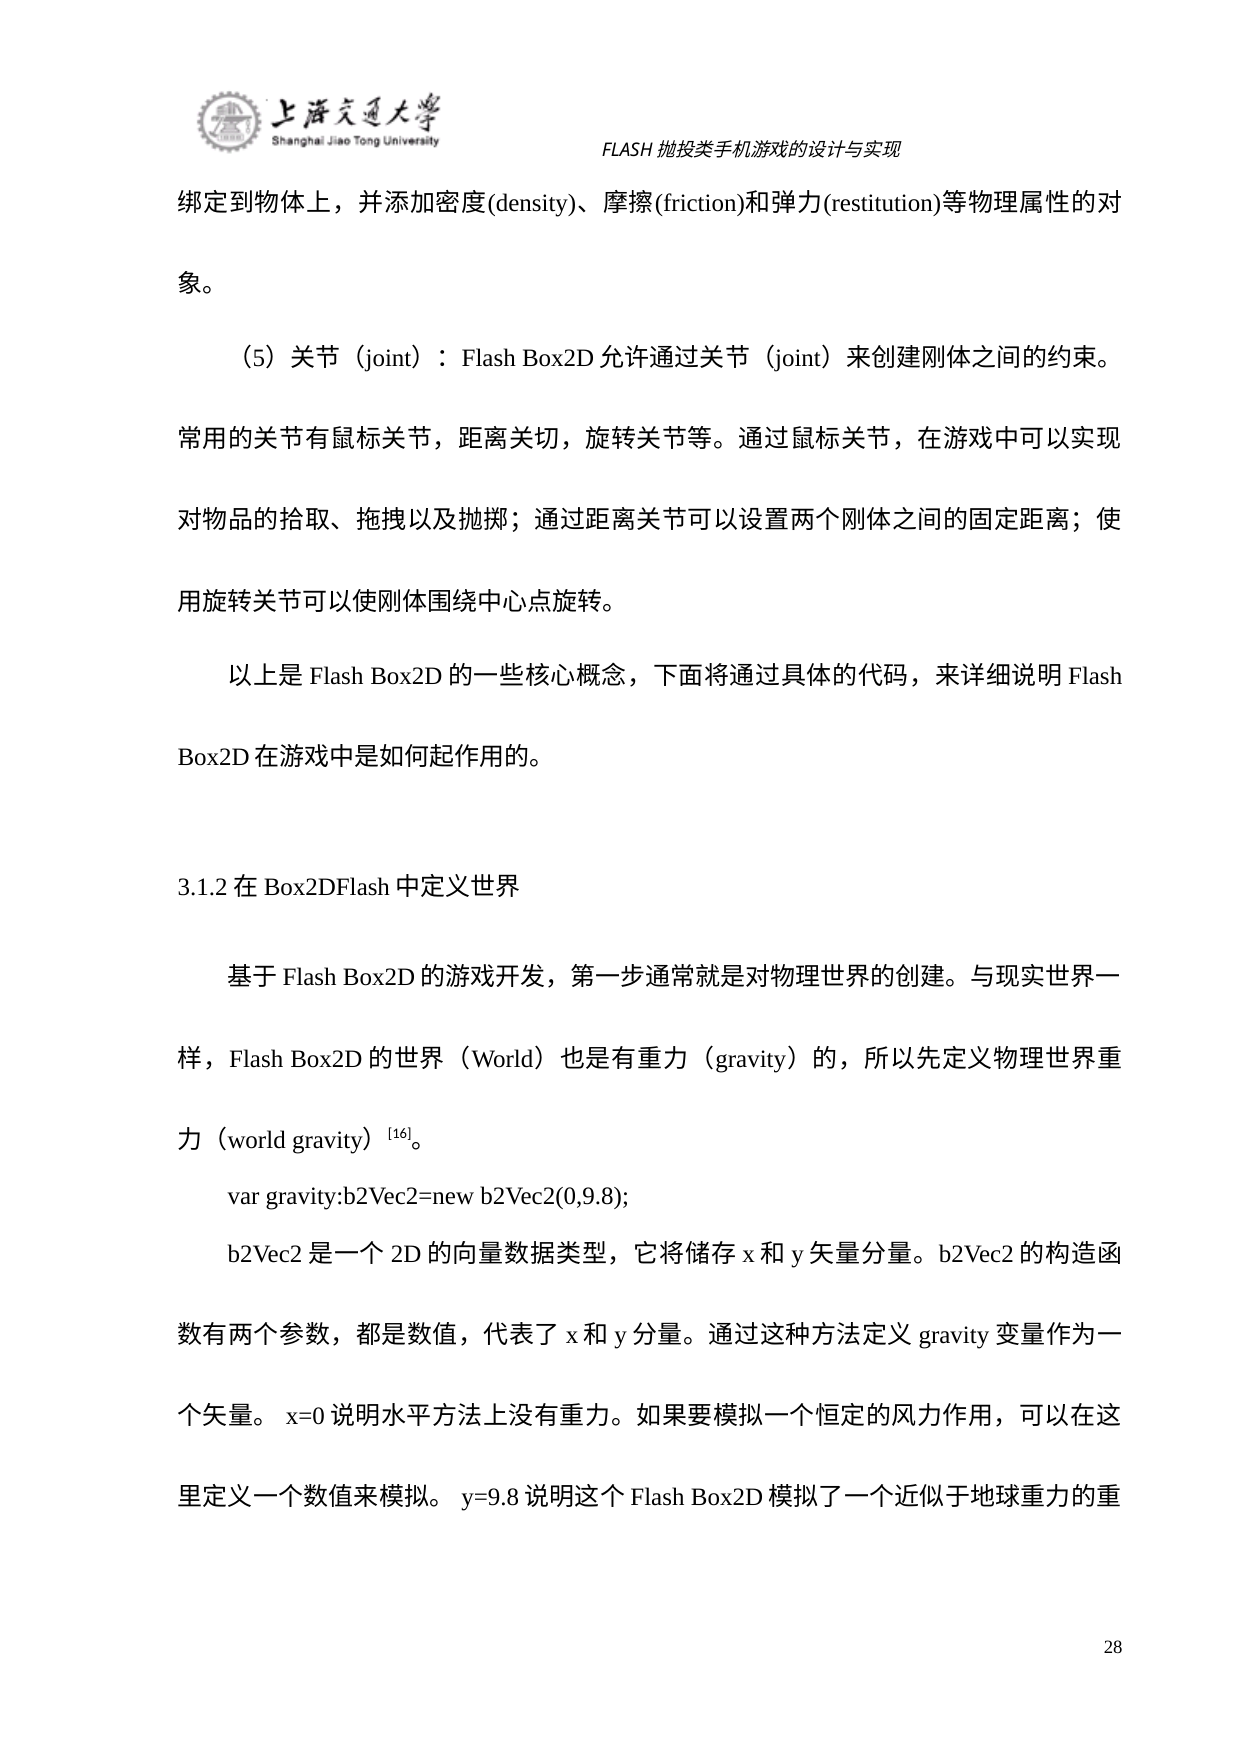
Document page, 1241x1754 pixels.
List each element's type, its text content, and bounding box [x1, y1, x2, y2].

subtitle 在Box2DFlash中定义世界 [177, 852, 1122, 917]
text （4）夹具(fixture)：其概念源于机械工程，在机械制造过程中用来固定加工对象，使之占有正确的位置，以接受施工或检测的装置。Flash Box2D中的夹具是用来将形状绑定到物体上，并添加密度(density)、摩擦(friction)和弹力(restitution)等物理属性的对象。 [177, 168, 1122, 314]
text （5）关节（joint）：Flash Box2D允许通过关节（joint）来创建刚体之间的约束。常用的关节有鼠标关节，距离关切，旋转关节等。通过鼠标关节，在游戏中可以实现对物品的拾取、拖拽以及抛掷；通过距离关节可以设置两个刚体之间的固定距离；使用旋转关节可以使刚体围绕中心点旋转。 [177, 323, 1122, 632]
text 以上是Flash Box2D的一些核心概念，下面将通过具体的代码，来详细说明Flash Box2D在游戏中是如何起作用的。 [177, 641, 1122, 787]
text var gravity:b2Vec2=new b2Vec2(0,9.8); [177, 1179, 1122, 1212]
picture [177, 75, 456, 157]
text 基于Flash Box2D的游戏开发，第一步通常就是对物理世界的创建。与现实世界一样，Flash Box2D的世界（World）也是有重力（gravity）的，所以先定义物理世界重力（world gravity）[16]。 [177, 942, 1122, 1170]
